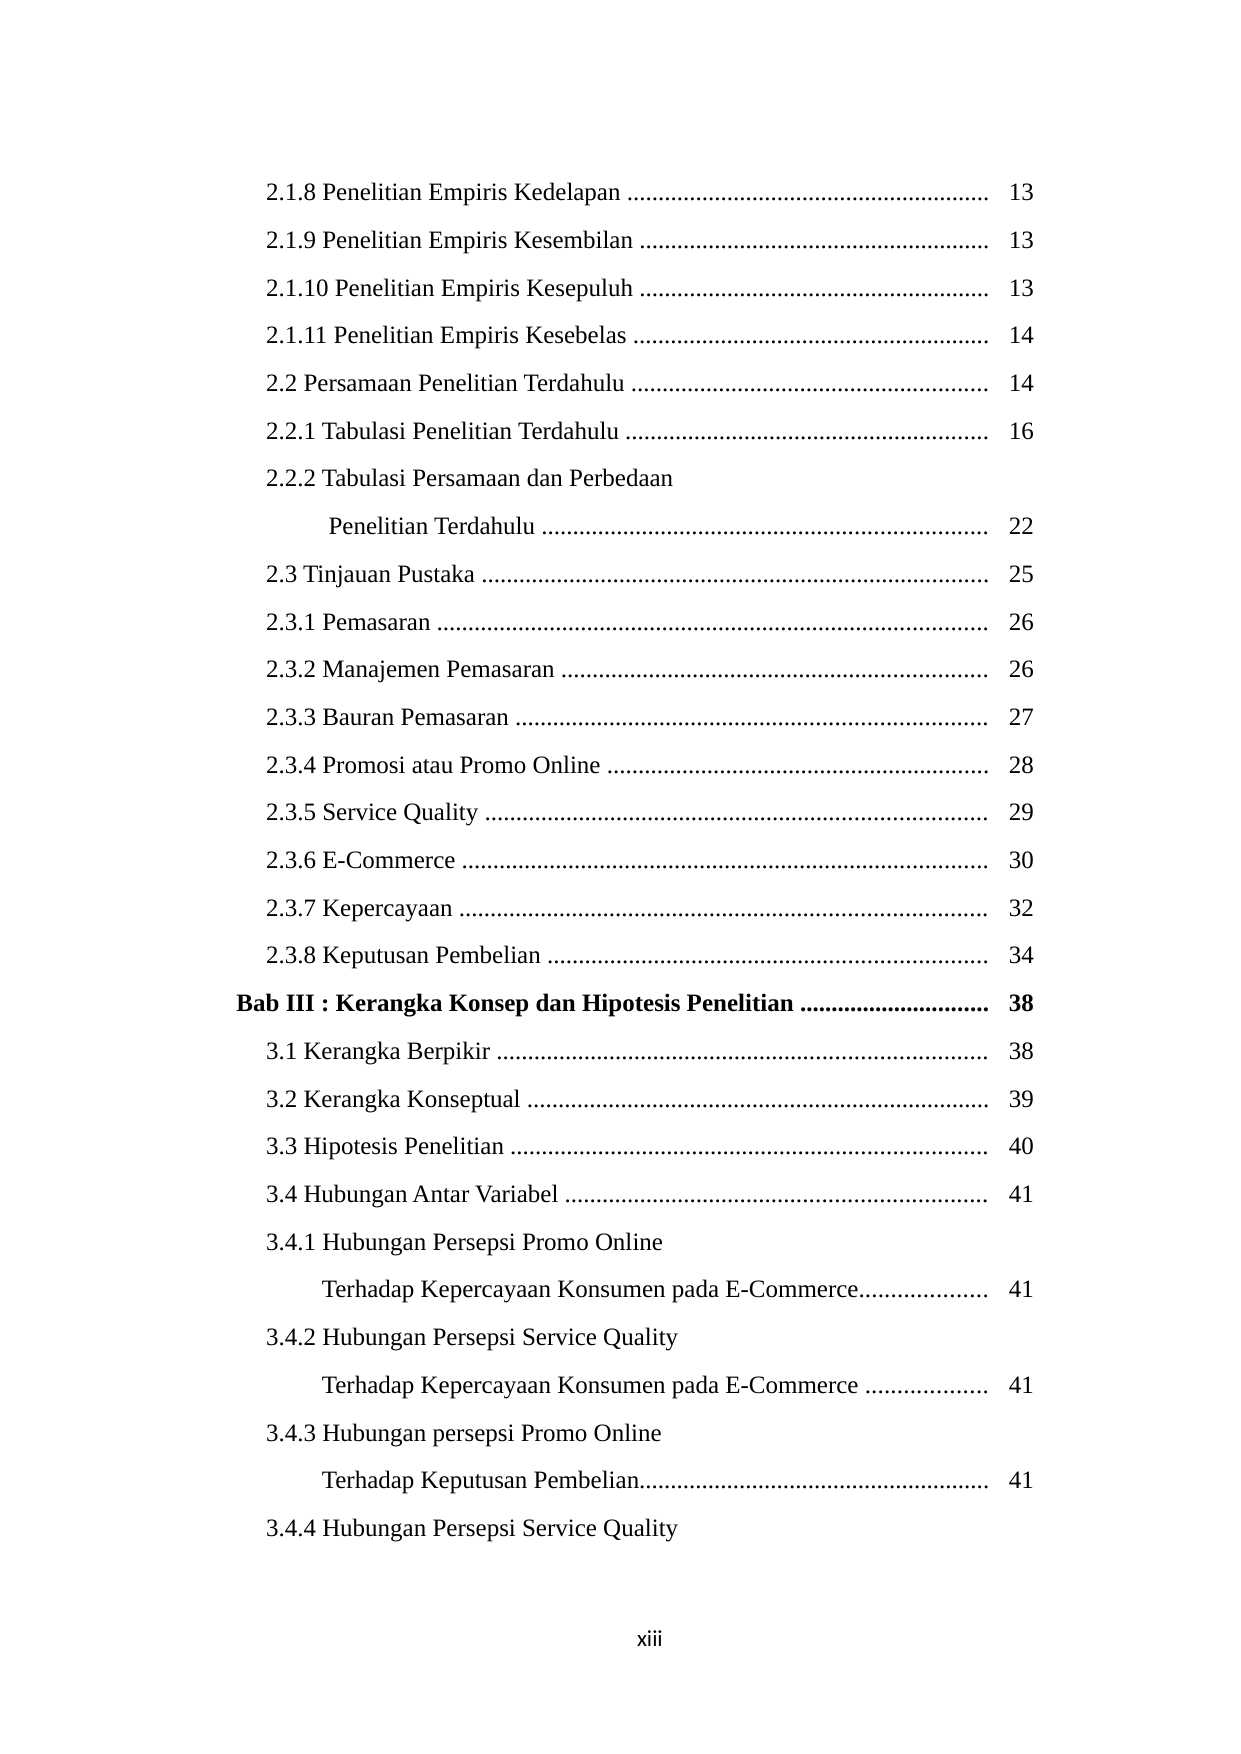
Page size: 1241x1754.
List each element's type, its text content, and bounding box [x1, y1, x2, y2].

text 3.1 Kerangka Berpikir 38 [236, 1036, 1063, 1065]
text 3.4.4 Hubungan Persepsi Service Quality [236, 1513, 1063, 1542]
text Terhadap Kepercayaan Konsumen pada E-Commerce 41 [236, 1274, 1063, 1303]
text 2.3.7 Kepercayaan 32 [236, 893, 1063, 922]
text 3.4.3 Hubungan persepsi Promo Online [236, 1418, 1063, 1446]
text 3.4.2 Hubungan Persepsi Service Quality [236, 1322, 1063, 1351]
text 3.2 Kerangka Konseptual 39 [236, 1084, 1063, 1112]
text 2.1.8 Penelitian Empiris Kedelapan 13 [236, 177, 1063, 206]
text 3.3 Hipotesis Penelitian 40 [236, 1131, 1063, 1160]
text 3.4.1 Hubungan Persepsi Promo Online [236, 1227, 1063, 1256]
text Bab III : Kerangka Konsep dan Hipotesis Penelitian 38 [236, 988, 1063, 1017]
text 2.2 Persamaan Penelitian Terdahulu 14 [236, 368, 1063, 397]
text 3.4 Hubungan Antar Variabel 41 [236, 1179, 1063, 1208]
text 2.3.4 Promosi atau Promo Online 28 [236, 750, 1063, 778]
text 2.3.1 Pemasaran 26 [236, 607, 1063, 635]
text 2.2.1 Tabulasi Penelitian Terdahulu 16 [236, 416, 1063, 444]
text 2.1.10 Penelitian Empiris Kesepuluh 13 [236, 273, 1063, 301]
text 2.1.9 Penelitian Empiris Kesembilan 13 [236, 225, 1063, 254]
text 2.3.8 Keputusan Pembelian 34 [236, 941, 1063, 969]
text 2.3.3 Bauran Pemasaran 27 [236, 702, 1063, 731]
text Terhadap Kepercayaan Konsumen pada E-Commerce 41 [236, 1370, 1063, 1399]
text 2.3.5 Service Quality 29 [236, 797, 1063, 826]
text 2.3 Tinjauan Pustaka 25 [236, 559, 1063, 588]
text Penelitian Terdahulu 22 [236, 511, 1063, 540]
text Terhadap Keputusan Pembelian 41 [236, 1465, 1063, 1494]
text 2.2.2 Tabulasi Persamaan dan Perbedaan [236, 463, 1063, 492]
text 2.3.2 Manajemen Pemasaran 26 [236, 654, 1063, 683]
text 2.1.11 Penelitian Empiris Kesebelas 14 [236, 320, 1063, 349]
text 2.3.6 E-Commerce 30 [236, 845, 1063, 874]
